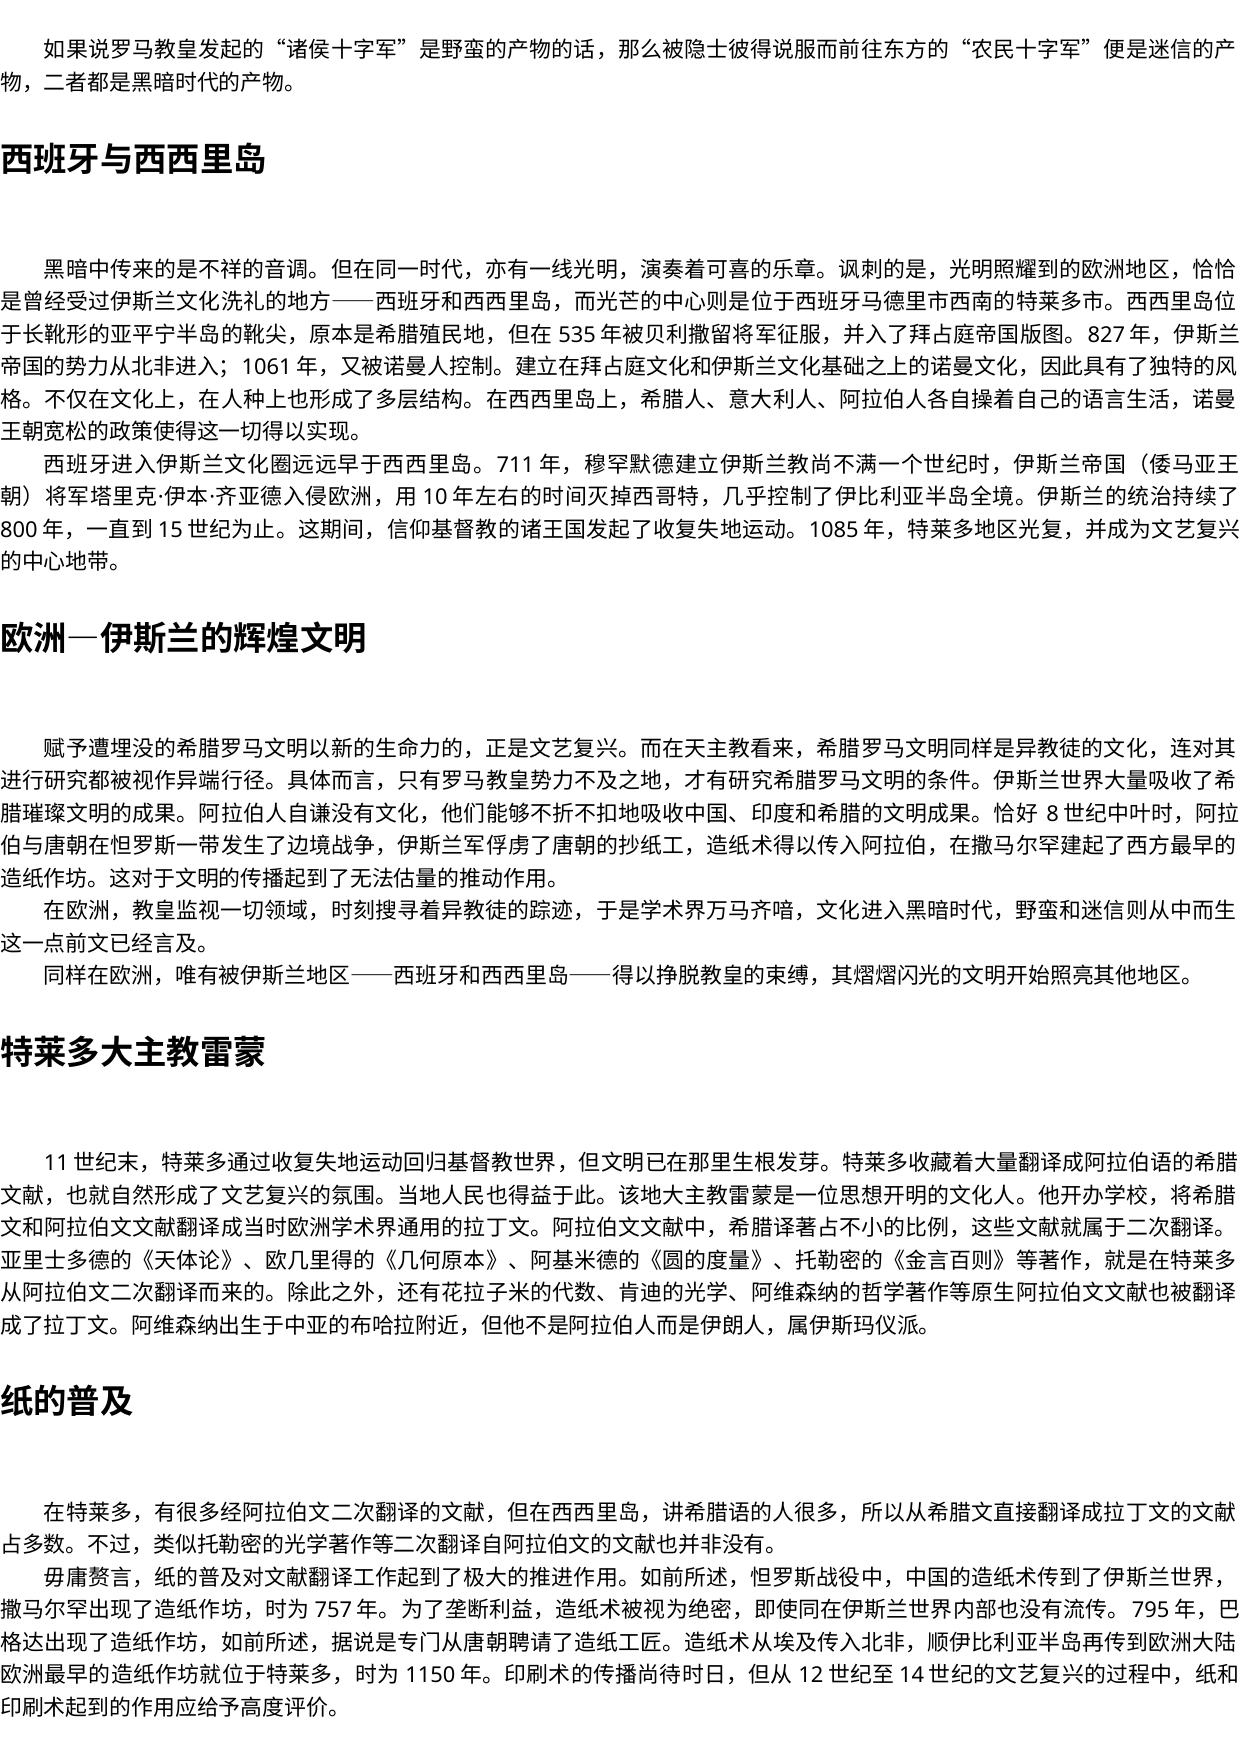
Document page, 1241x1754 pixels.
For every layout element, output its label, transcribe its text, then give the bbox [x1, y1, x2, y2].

subtitle 特莱多大主教雷蒙 [0, 1018, 1240, 1083]
subtitle 纸的普及 [0, 1367, 1240, 1432]
text 赋予遭埋没的希腊罗马文明以新的生命力的，正是文艺复兴。而在天主教看来，希腊罗马文明同样是异教徒的文化，连对其进行研究都被视作异端行径。具体而言，只有罗马教皇势力不及之地，才有研究希腊罗马文明的条件。伊斯兰世界大量吸收了希腊璀璨文明的成果。阿拉伯人自谦没有文化，他们能够不折不扣地吸收中国、印度和希腊的文明成果。恰好8世纪中叶时，阿拉伯与唐朝在怛罗斯一带发生了边境战争，伊斯兰军俘虏了唐朝的抄纸工，造纸术得以传入阿拉伯，在撒马尔罕建起了西方最早的造纸作坊。这对于文明的传播起到了无法估量的推动作用。 [0, 731, 1240, 893]
text 西班牙进入伊斯兰文化圈远远早于西西里岛。711年，穆罕默德建立伊斯兰教尚不满一个世纪时，伊斯兰帝国（倭马亚王朝）将军塔里克·伊本·齐亚德入侵欧洲，用10年左右的时间灭掉西哥特，几乎控制了伊比利亚半岛全境。伊斯兰的统治持续了800年，一直到15世纪为止。这期间，信仰基督教的诸王国发起了收复失地运动。1085年，特莱多地区光复，并成为文艺复兴的中心地带。 [0, 446, 1240, 576]
text 毋庸赘言，纸的普及对文献翻译工作起到了极大的推进作用。如前所述，怛罗斯战役中，中国的造纸术传到了伊斯兰世界，撒马尔罕出现了造纸作坊，时为757年。为了垄断利益，造纸术被视为绝密，即使同在伊斯兰世界内部也没有流传。795年，巴格达出现了造纸作坊，如前所述，据说是专门从唐朝聘请了造纸工匠。造纸术从埃及传入北非，顺伊比利亚半岛再传到欧洲大陆。欧洲最早的造纸作坊就位于特莱多，时为1150年。印刷术的传播尚待时日，但从12世纪至14世纪的文艺复兴的过程中，纸和印刷术起到的作用应给予高度评价。 [0, 1559, 1240, 1722]
text 如果说罗马教皇发起的“诸侯十字军”是野蛮的产物的话，那么被隐士彼得说服而前往东方的“农民十字军”便是迷信的产物，二者都是黑暗时代的产物。 [0, 32, 1240, 97]
text 11世纪末，特莱多通过收复失地运动回归基督教世界，但文明已在那里生根发芽。特莱多收藏着大量翻译成阿拉伯语的希腊文献，也就自然形成了文艺复兴的氛围。当地人民也得益于此。该地大主教雷蒙是一位思想开明的文化人。他开办学校，将希腊文和阿拉伯文文献翻译成当时欧洲学术界通用的拉丁文。阿拉伯文文献中，希腊译著占不小的比例，这些文献就属于二次翻译。亚里士多德的《天体论》、欧几里得的《几何原本》、阿基米德的《圆的度量》、托勒密的《金言百则》等著作，就是在特莱多从阿拉伯文二次翻译而来的。除此之外，还有花拉子米的代数、肯迪的光学、阿维森纳的哲学著作等原生阿拉伯文文献也被翻译成了拉丁文。阿维森纳出生于中亚的布哈拉附近，但他不是阿拉伯人而是伊朗人，属伊斯玛仪派。 [0, 1145, 1240, 1340]
text 在欧洲，教皇监视一切领域，时刻搜寻着异教徒的踪迹，于是学术界万马齐喑，文化进入黑暗时代，野蛮和迷信则从中而生。这一点前文已经言及。 [0, 893, 1240, 958]
subtitle 欧洲—伊斯兰的辉煌文明 [0, 603, 1240, 668]
text 黑暗中传来的是不祥的音调。但在同一时代，亦有一线光明，演奏着可喜的乐章。讽刺的是，光明照耀到的欧洲地区，恰恰是曾经受过伊斯兰文化洗礼的地方——西班牙和西西里岛，而光芒的中心则是位于西班牙马德里市西南的特莱多市。西西里岛位于长靴形的亚平宁半岛的靴尖，原本是希腊殖民地，但在535年被贝利撒留将军征服，并入了拜占庭帝国版图。827年，伊斯兰帝国的势力从北非进入；1061年，又被诺曼人控制。建立在拜占庭文化和伊斯兰文化基础之上的诺曼文化，因此具有了独特的风格。不仅在文化上，在人种上也形成了多层结构。在西西里岛上，希腊人、意大利人、阿拉伯人各自操着自己的语言生活，诺曼王朝宽松的政策使得这一切得以实现。 [0, 251, 1240, 446]
text 在特莱多，有很多经阿拉伯文二次翻译的文献，但在西西里岛，讲希腊语的人很多，所以从希腊文直接翻译成拉丁文的文献占多数。不过，类似托勒密的光学著作等二次翻译自阿拉伯文的文献也并非没有。 [0, 1494, 1240, 1559]
text 同样在欧洲，唯有被伊斯兰地区——西班牙和西西里岛——得以挣脱教皇的束缚，其熠熠闪光的文明开始照亮其他地区。 [0, 958, 1240, 991]
subtitle 西班牙与西西里岛 [0, 124, 1240, 189]
